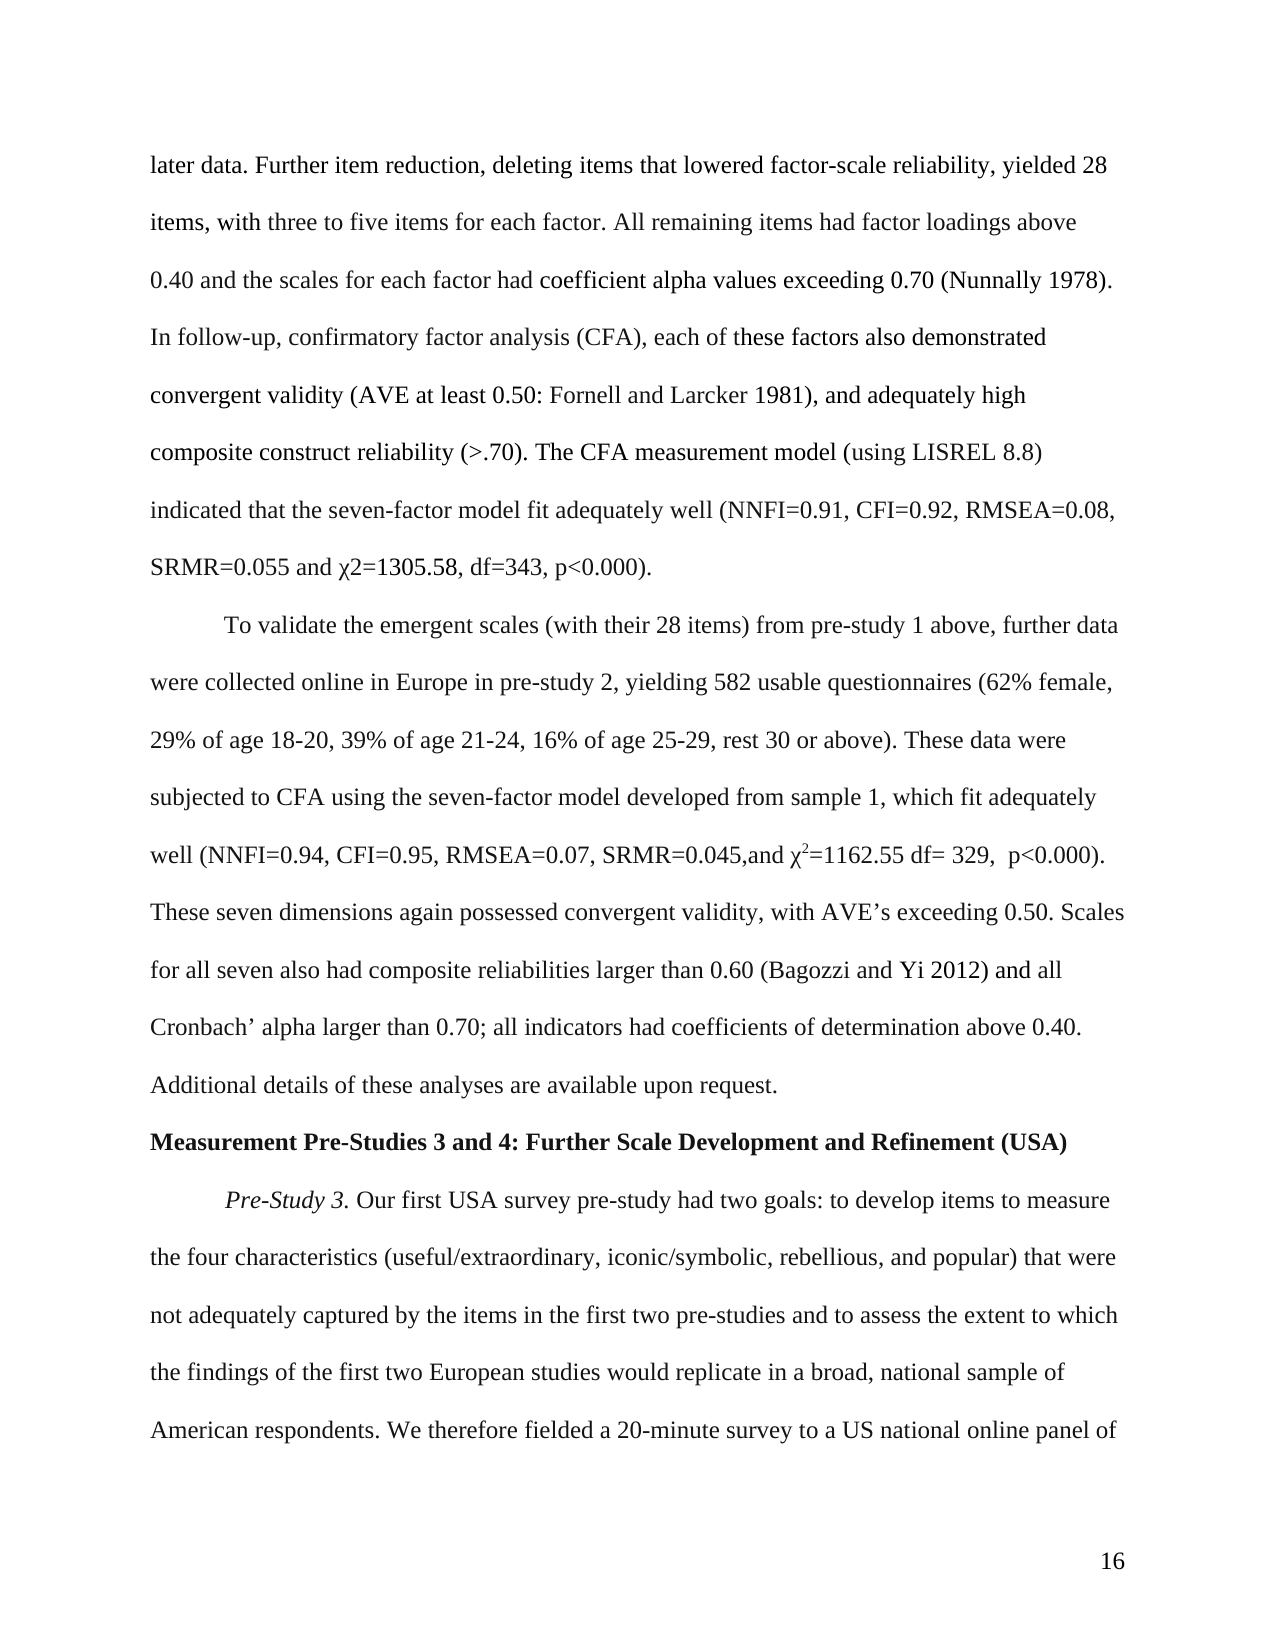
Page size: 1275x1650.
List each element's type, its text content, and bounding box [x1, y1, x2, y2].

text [150, 1185, 1125, 1444]
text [150, 150, 1125, 581]
text To validate the emergent scales (with their 28 items) from pre-study 1 above, further data were collected online in Europe in pre-study 2, yielding 582 usable questionnaires (62% female, 29% of age 18-20, 39% of age 21-24, 16% of age 25-29, rest 30 or above). These data were subjected to CFA using the seven-factor model developed from sample 1, which fit adequately well (NNFI=0.94, CFI=0.95, RMSEA=0.07, SRMR=0.045,and χ2=1162.55 df= 329, p<0.000). These seven dimensions again possessed convergent validity, with AVE’s exceeding 0.50. Scales for all seven also had composite reliabilities larger than 0.60 (Bagozzi and Yi 2012) and all Cronbach’ alpha larger than 0.70; all indicators had coefficients of determination above 0.40. Additional details of these analyses are available upon request. [150, 610, 1125, 1099]
text Measurement Pre-Studies 3 and 4: Further Scale Development and Refinement (USA) [150, 1127, 1125, 1156]
